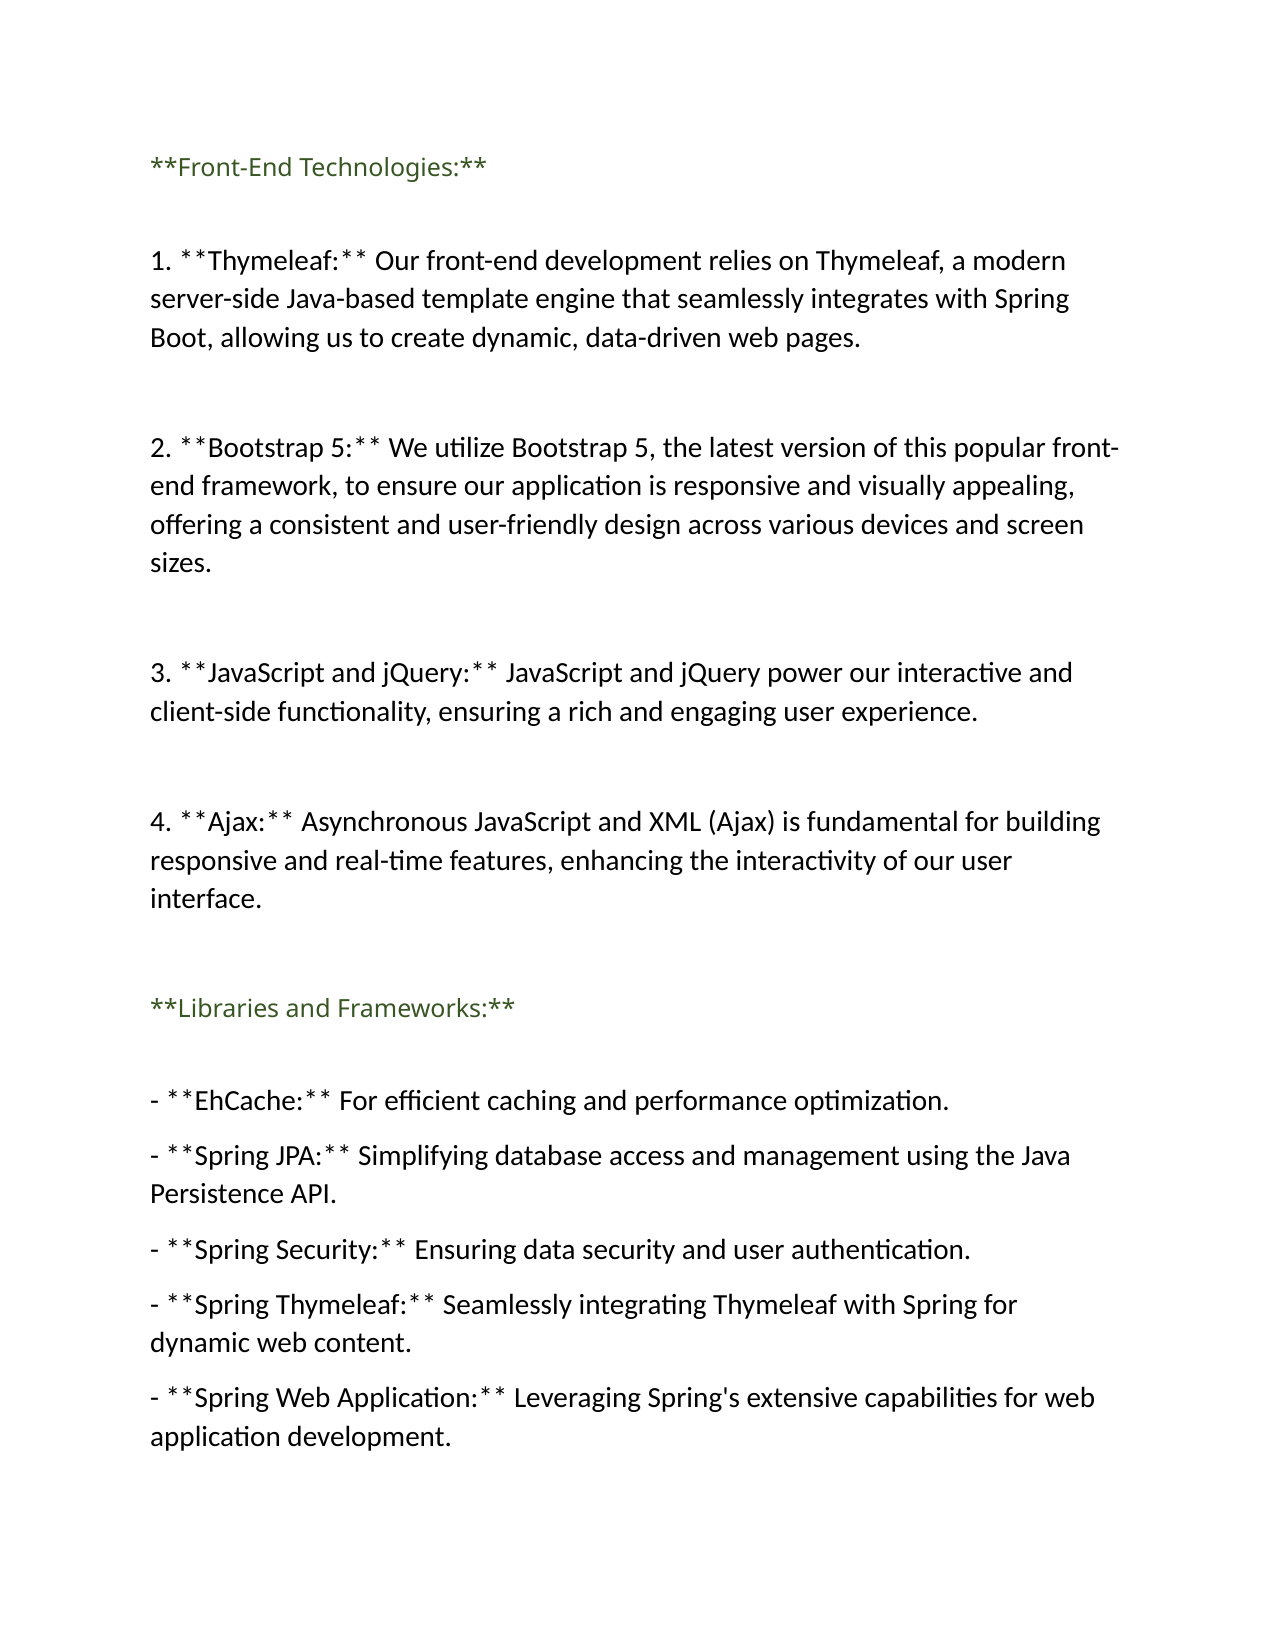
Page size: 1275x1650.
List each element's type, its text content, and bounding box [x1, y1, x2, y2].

text - **Spring Security:** Ensuring data security and user authentication. [150, 1231, 1125, 1266]
subtitle **Front-End Technologies:** [150, 150, 1125, 184]
subtitle **Libraries and Frameworks:** [150, 990, 1125, 1024]
text - **Spring Web Application:** Leveraging Spring's extensive capabilities for web application development. [150, 1379, 1125, 1453]
text - **Spring Thymeleaf:** Seamlessly integrating Thymeleaf with Spring for dynamic web content. [150, 1286, 1125, 1360]
text 4. **Ajax:** Asynchronous JavaScript and XML (Ajax) is fundamental for building responsive and real-time features, enhancing the interactivity of our user interface. [150, 803, 1125, 916]
text 2. **Bootstrap 5:** We utilize Bootstrap 5, the latest version of this popular front-end framework, to ensure our application is responsive and visually appealing, offering a consistent and user-friendly design across various devices and screen sizes. [150, 429, 1125, 580]
text - **EhCache:** For efficient caching and performance optimization. [150, 1082, 1125, 1118]
text - **Spring JPA:** Simplifying database access and management using the Java Persistence API. [150, 1137, 1125, 1211]
text 3. **JavaScript and jQuery:** JavaScript and jQuery power our interactive and client-side functionality, ensuring a rich and engaging user experience. [150, 654, 1125, 728]
text 1. **Thymeleaf:** Our front-end development relies on Thymeleaf, a modern server-side Java-based template engine that seamlessly integrates with Spring Boot, allowing us to create dynamic, data-driven web pages. [150, 242, 1125, 354]
